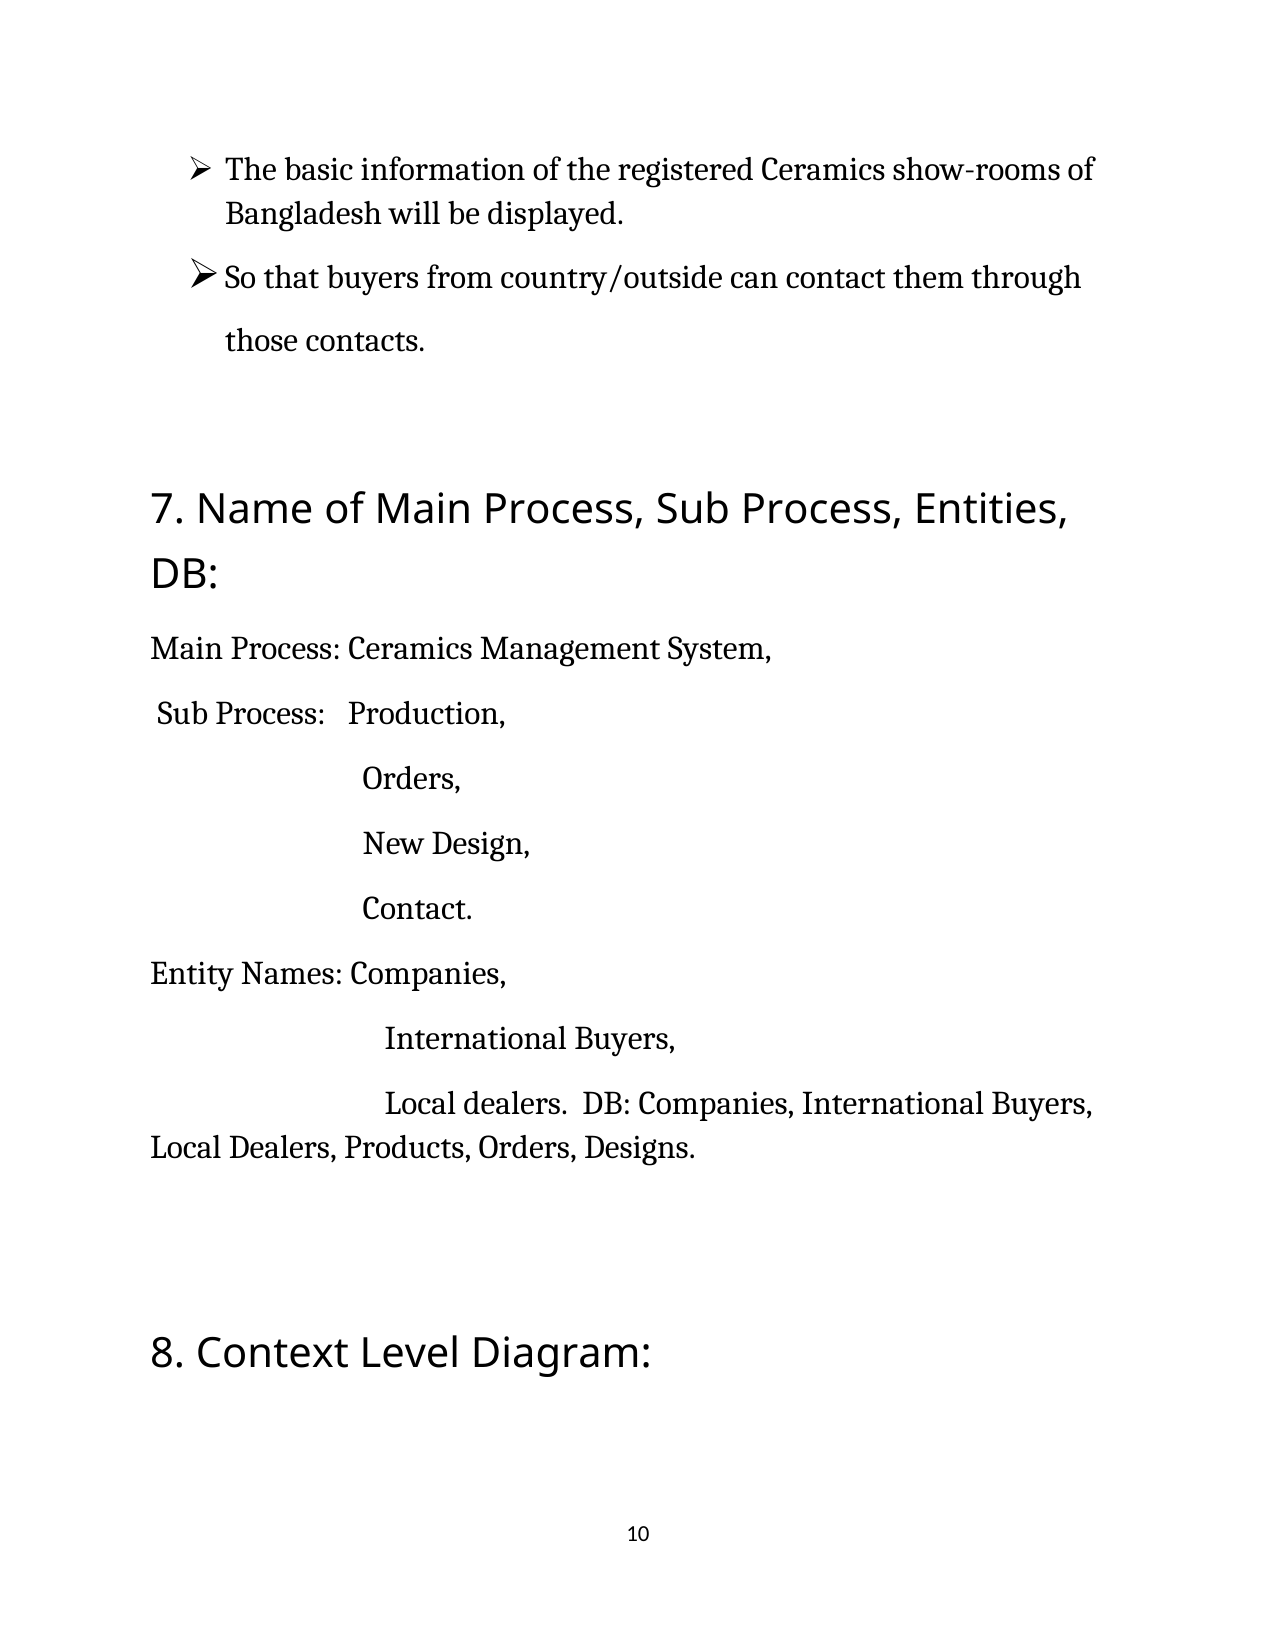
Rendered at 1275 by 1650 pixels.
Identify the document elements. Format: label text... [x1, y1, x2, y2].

text Local dealers. DB: Companies, International Buyers, Local Dealers, Products, Orders, Designs. [150, 1084, 1125, 1166]
text International Buyers, [150, 1019, 1125, 1057]
text Entity Names: Companies, [150, 954, 1125, 993]
list So that buyers from country/outside can contact them through those contacts. [187, 259, 1125, 363]
text New Design, [150, 824, 1125, 863]
list The basic information of the registered Ceramics show-rooms of Bangladesh will be displayed. [187, 150, 1125, 232]
text Main Process: Ceramics Management System, [150, 630, 1125, 668]
text 7. Name of Main Process, Sub Process, Entities, DB: [150, 478, 1125, 601]
text Contact. [150, 889, 1125, 928]
text 8. Context Level Diagram: [150, 1323, 1125, 1379]
text Orders, [150, 759, 1125, 798]
text Sub Process: Production, [150, 695, 1125, 733]
